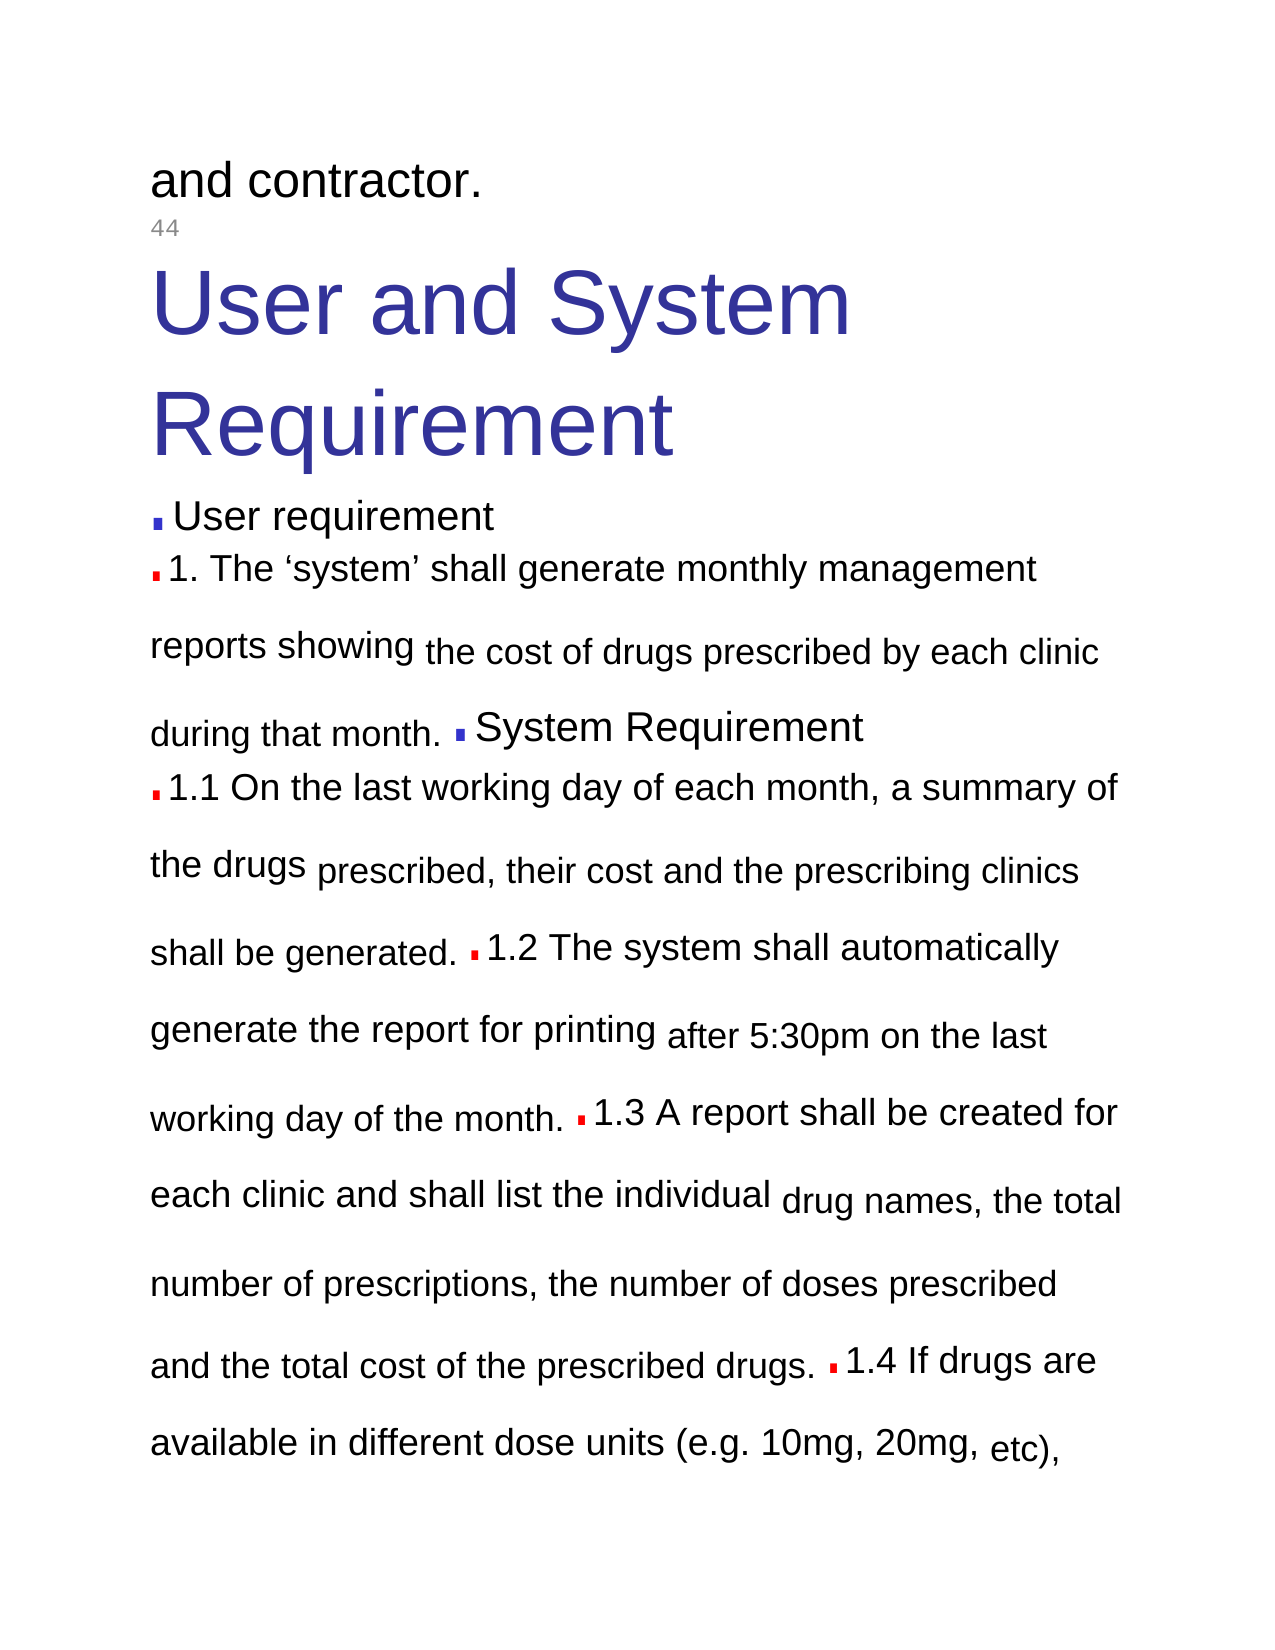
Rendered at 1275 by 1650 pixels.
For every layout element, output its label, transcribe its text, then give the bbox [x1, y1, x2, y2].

text ∎ User requirement [150, 491, 1125, 539]
text 44 [150, 216, 1125, 244]
text User and System Requirement [150, 248, 1125, 475]
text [150, 765, 1125, 1469]
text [150, 150, 1125, 207]
text ∎ 1. The ‘system’ shall generate monthly management reports showing the cost of drugs prescribed by each clinic during that month. ∎ System Requirement [150, 546, 1125, 754]
